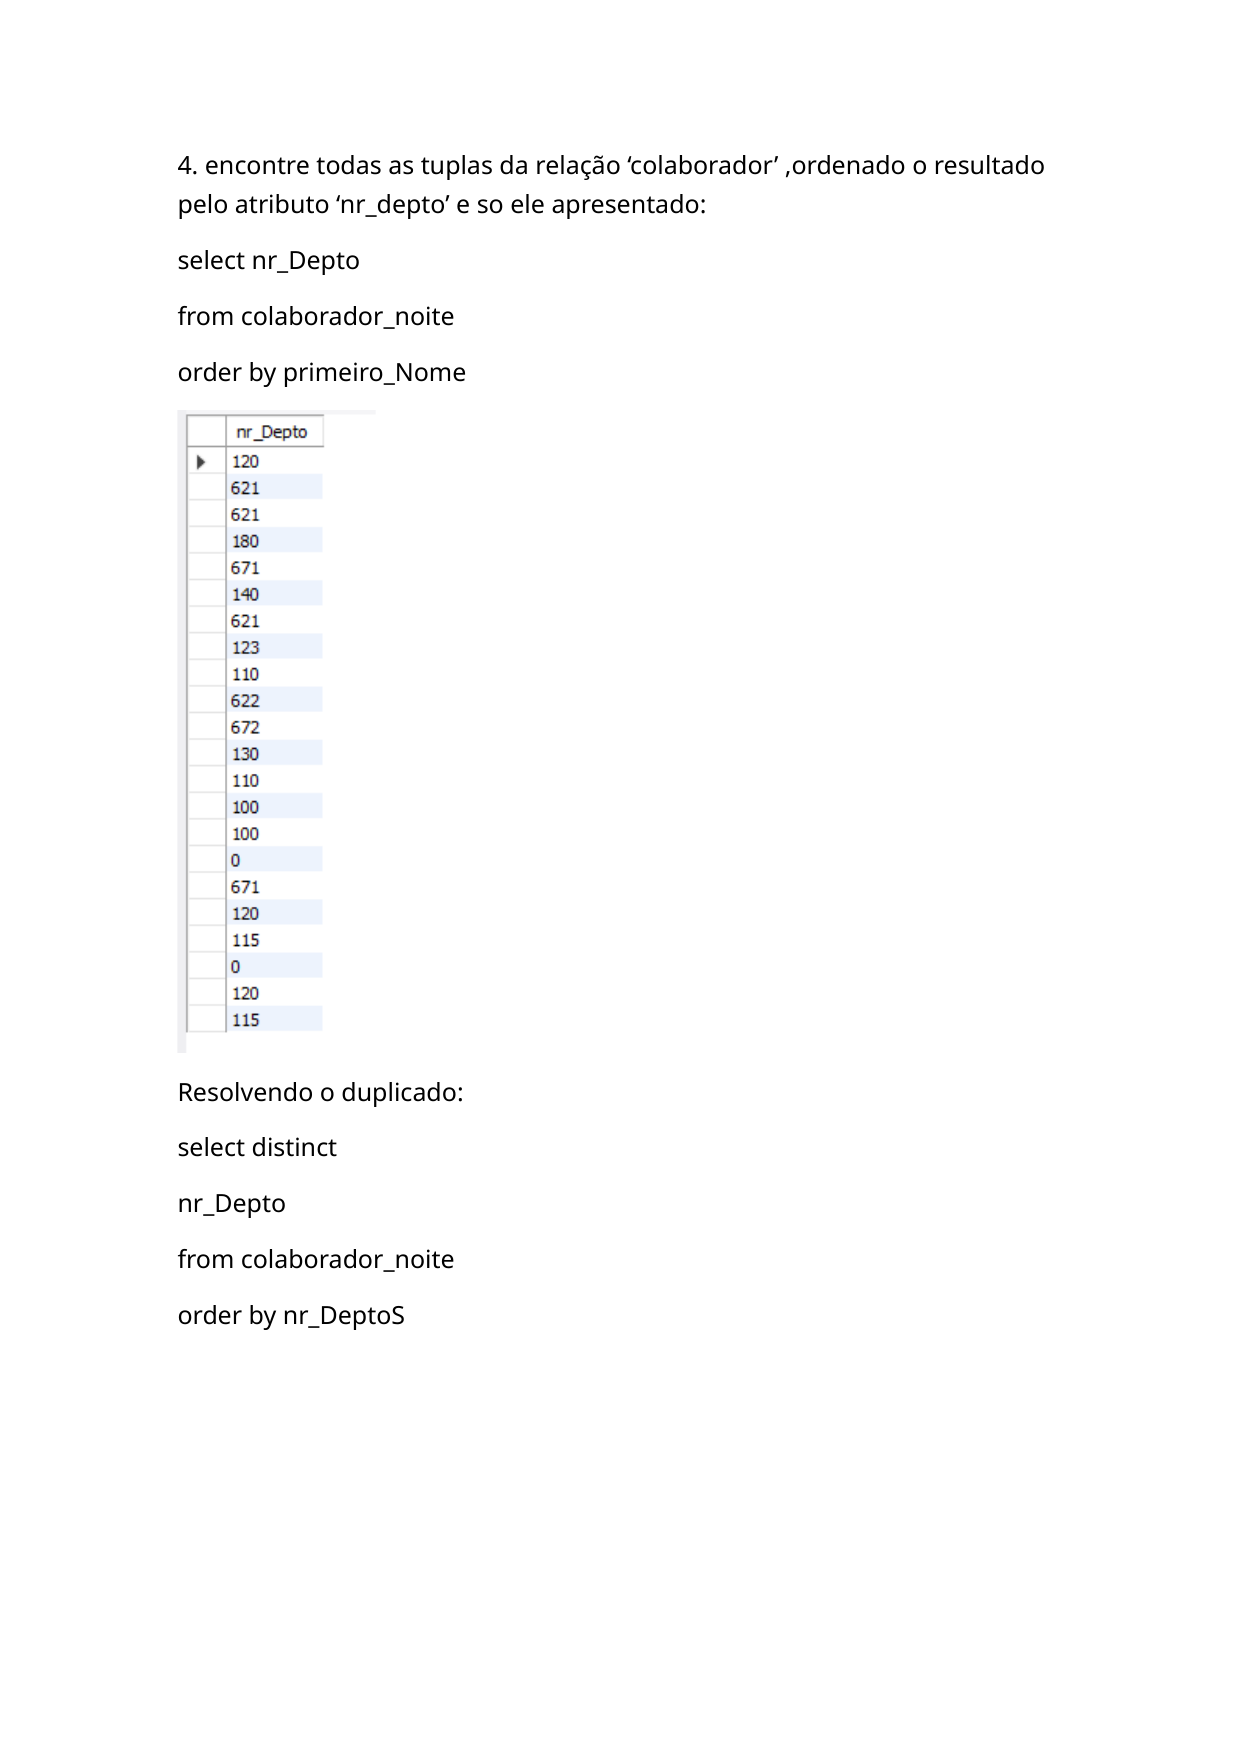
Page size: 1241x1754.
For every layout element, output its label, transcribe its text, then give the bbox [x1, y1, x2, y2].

text Resolvendo o duplicado: [177, 1074, 1063, 1108]
text select distinct [177, 1130, 1063, 1164]
text select nr_Depto [177, 243, 1063, 277]
picture [177, 410, 376, 1053]
text nr_Depto [177, 1186, 1063, 1220]
text from colaborador_noite [177, 298, 1063, 332]
text order by primeiro_Nome [177, 354, 1063, 388]
text from colaborador_noite [177, 1242, 1063, 1276]
text order by nr_DeptoS [177, 1297, 1063, 1332]
text 4. encontre todas as tuplas da relação ‘colaborador’ ,ordenado o resultado pelo atributo ‘nr_depto’ e so ele apresentado: [177, 148, 1063, 221]
